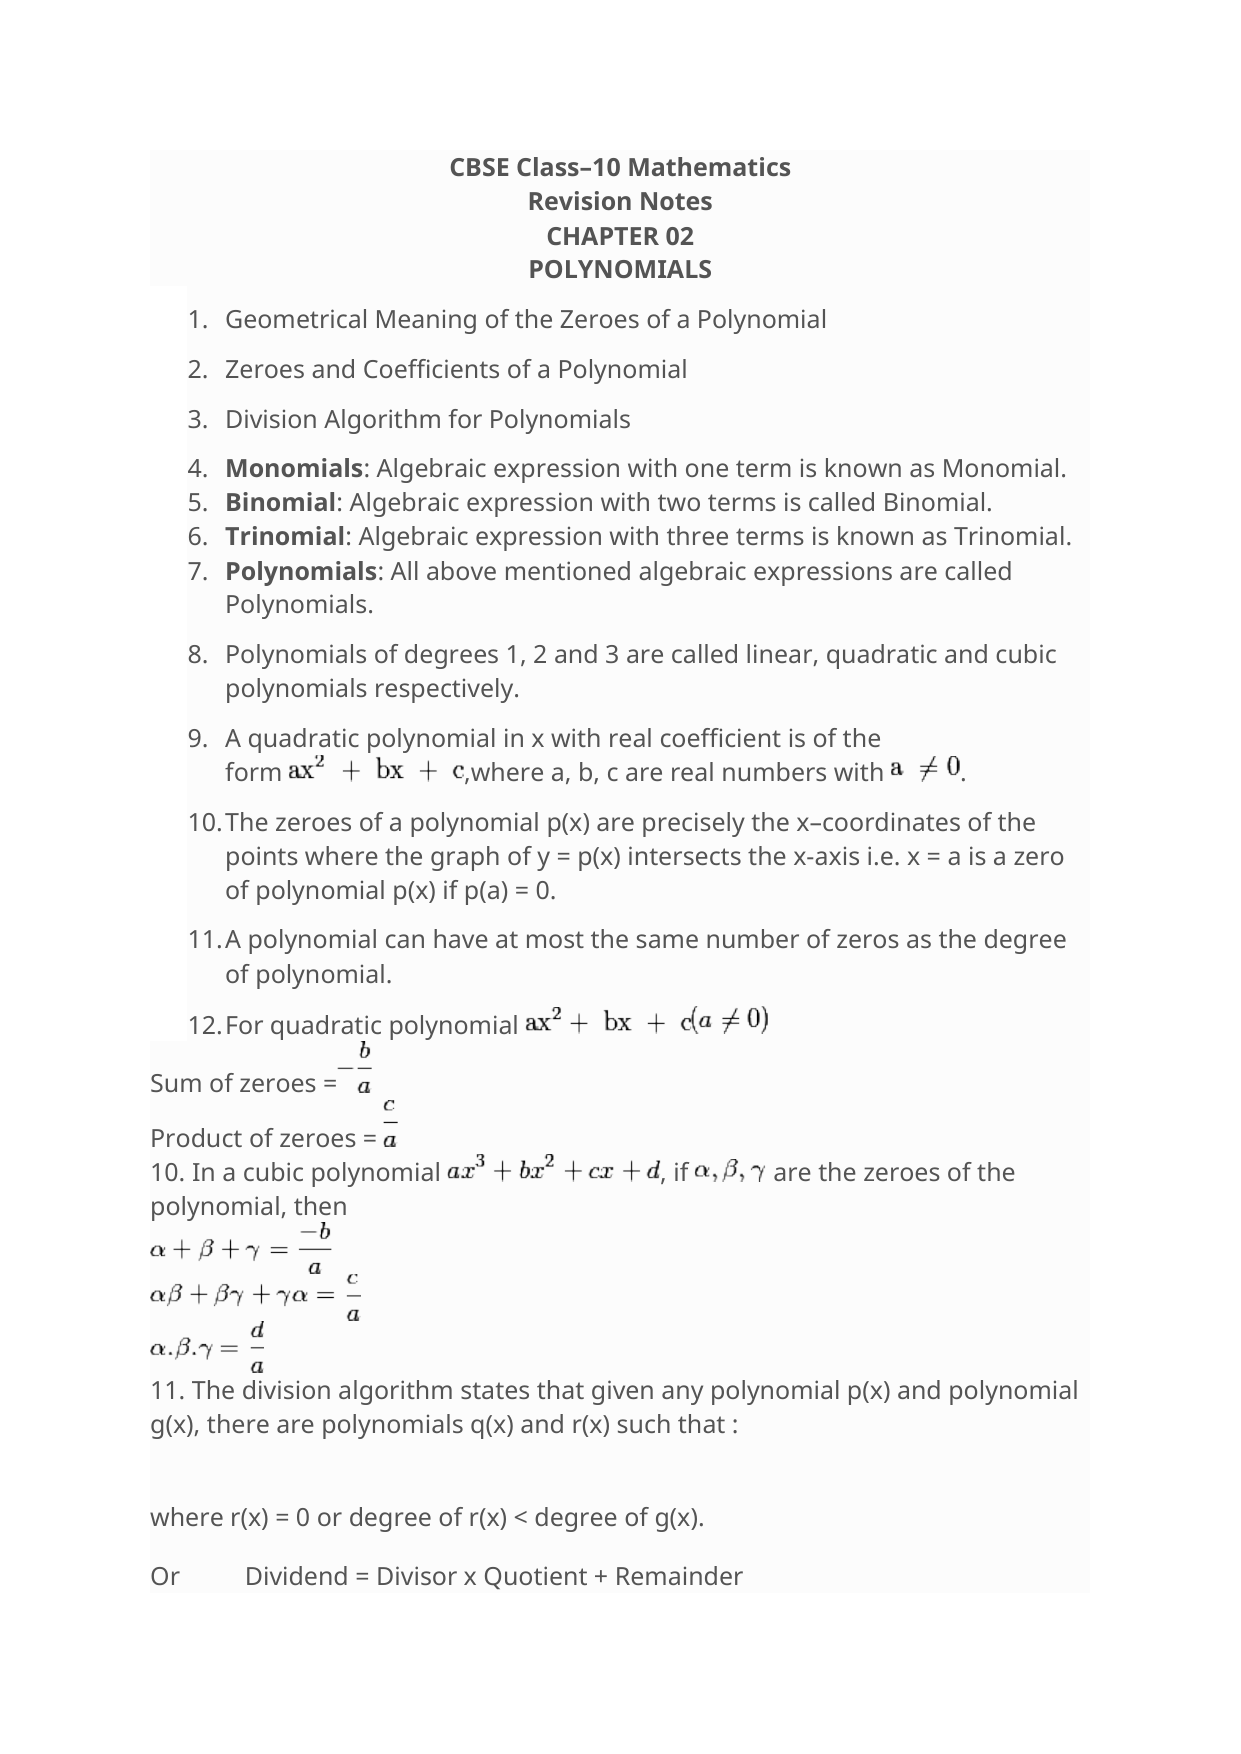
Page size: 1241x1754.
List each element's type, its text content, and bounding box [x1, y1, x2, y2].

list Geometrical Meaning of the Zeroes of a Polynomial [187, 302, 1090, 336]
picture [288, 755, 464, 782]
picture [525, 1006, 768, 1034]
list Zeroes and Coefficients of a Polynomial [187, 352, 1090, 386]
text Product of zeroes = [150, 1100, 1090, 1154]
list Division Algorithm for Polynomials [187, 401, 1090, 435]
text 11. The division algorithm states that given any polynomial p(x) and polynomial g(x), there are polynomials q(x) and r(x) such that : [150, 1372, 1090, 1441]
list For quadratic polynomial [187, 1006, 1090, 1041]
list Trinomial: Algebraic expression with three terms is known as Trinomial. [187, 519, 1090, 553]
list A quadratic polynomial in x with real coefficient is of the form ,where a, b, c are real numbers with . [187, 721, 1090, 789]
picture [447, 1154, 661, 1182]
picture [337, 1041, 372, 1093]
picture [150, 1222, 361, 1373]
text Or Dividend = Divisor x Quotient + Remainder [150, 1559, 1090, 1593]
text Sum of zeroes = [150, 1041, 1090, 1100]
picture [383, 1100, 398, 1147]
list Binomial: Algebraic expression with two terms is called Binomial. [187, 485, 1090, 519]
list Polynomials of degrees 1, 2 and 3 are called linear, quadratic and cubic polynomials respectively. [187, 637, 1090, 705]
text 10. In a cubic polynomial , if are the zeroes of the polynomial, then [150, 1154, 1090, 1222]
list The zeroes of a polynomial p(x) are precisely the x–coordinates of the points where the graph of y = p(x) intersects the x-axis i.e. x = a is a zero of polynomial p(x) if p(a) = 0. [187, 804, 1090, 907]
picture [891, 756, 960, 782]
list A polynomial can have at most the same number of zeros as the degree of polynomial. [187, 922, 1090, 990]
picture [694, 1159, 767, 1182]
text where r(x) = 0 or degree of r(x) < degree of g(x). [150, 1500, 1090, 1534]
list Polynomials: All above mentioned algebraic expressions are called Polynomials. [187, 553, 1090, 621]
text CBSE Class–10 Mathematics Revision Notes CHAPTER 02 POLYNOMIALS [150, 150, 1090, 286]
list Monomials: Algebraic expression with one term is known as Monomial. [187, 451, 1090, 485]
